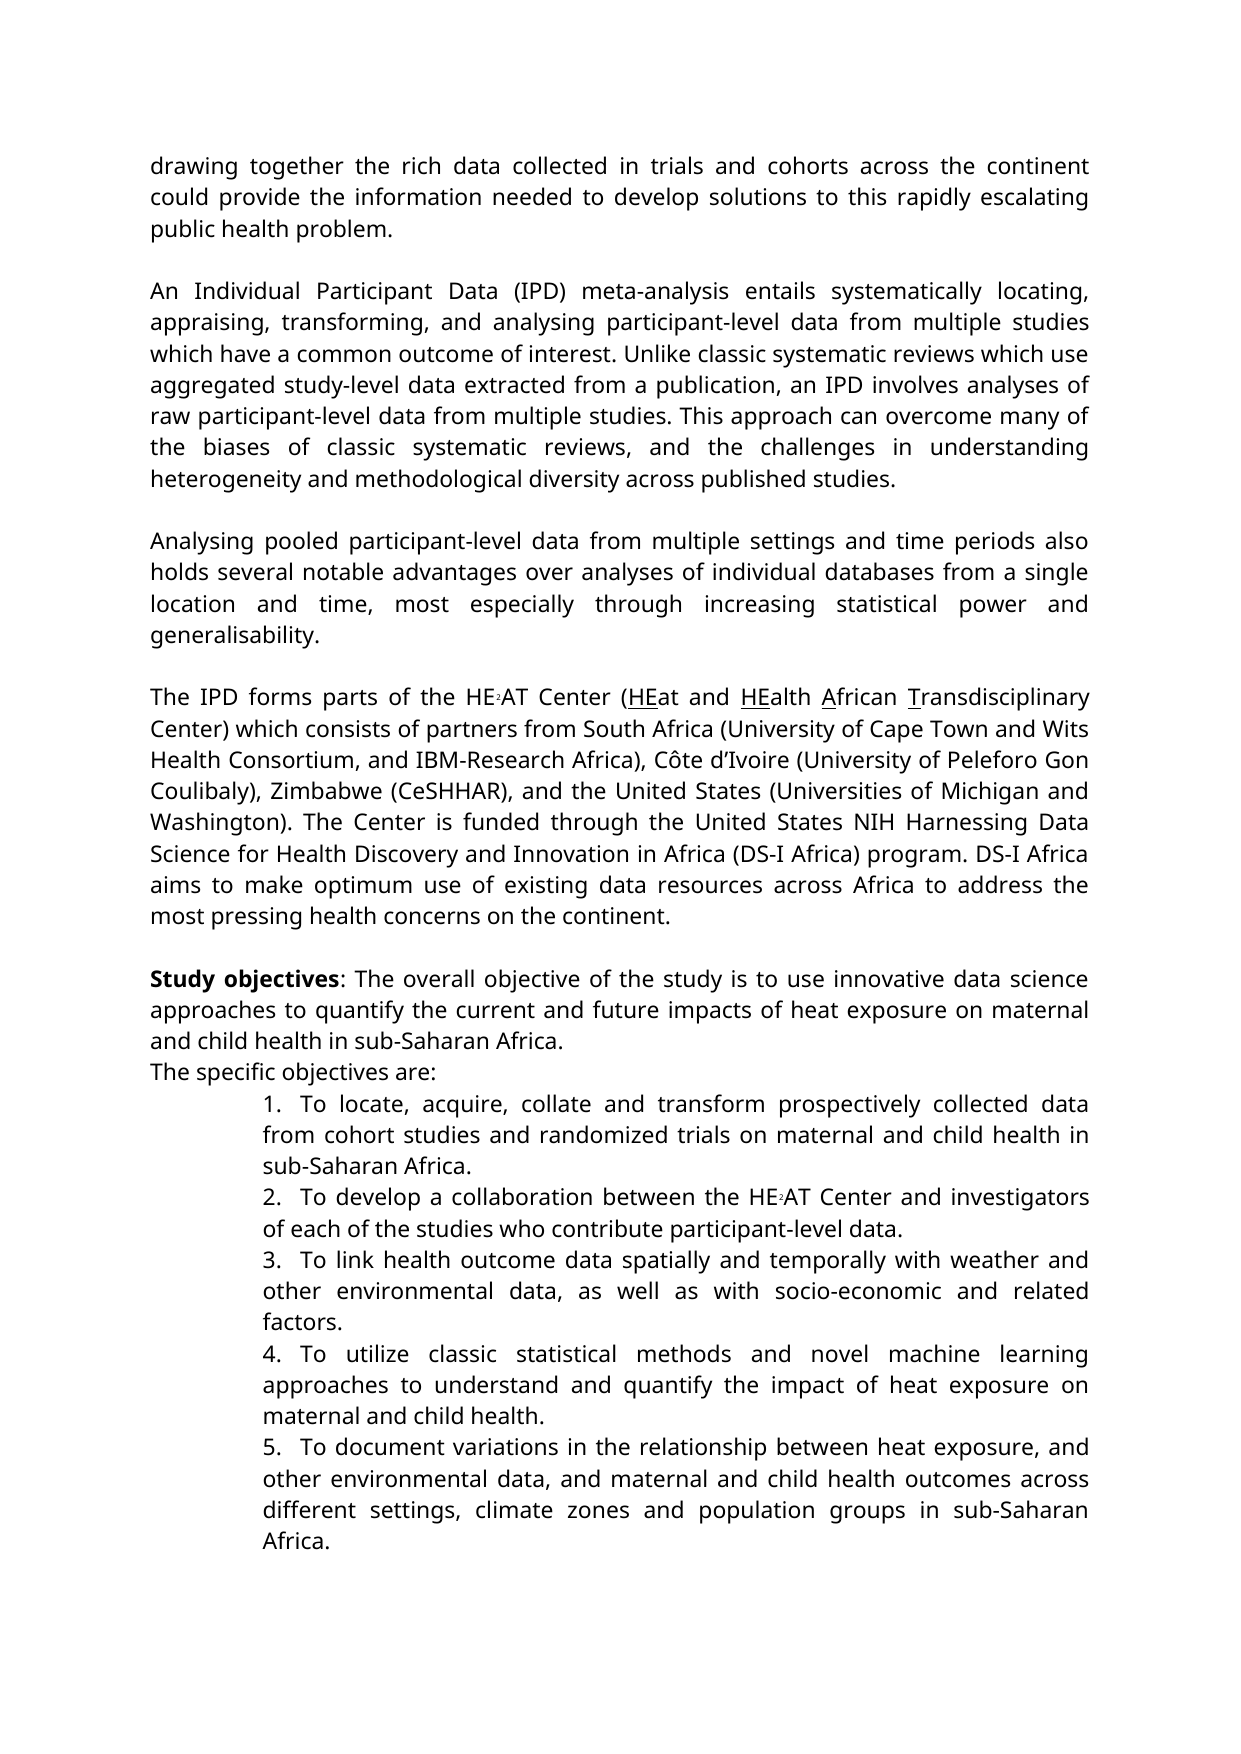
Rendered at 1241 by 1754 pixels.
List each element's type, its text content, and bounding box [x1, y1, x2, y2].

text An Individual Participant Data (IPD) meta-analysis entails systematically locating, appraising, transforming, and analysing participant-level data from multiple studies which have a common outcome of interest. Unlike classic systematic reviews which use aggregated study-level data extracted from a publication, an IPD involves analyses of raw participant-level data from multiple studies. This approach can overcome many of the biases of classic systematic reviews, and the challenges in understanding heterogeneity and methodological diversity across published studies. [150, 275, 1090, 494]
list To document variations in the relationship between heat exposure, and other environmental data, and maternal and child health outcomes across different settings, climate zones and population groups in sub-Saharan Africa. [262, 1431, 1090, 1556]
text The IPD forms parts of the HE2AT Center (HEat and HEalth African Transdisciplinary Center) which consists of partners from South Africa (University of Cape Town and Wits Health Consortium, and IBM-Research Africa), Côte d’Ivoire (University of Peleforo Gon Coulibaly), Zimbabwe (CeSHHAR), and the United States (Universities of Michigan and Washington). The Center is funded through the United States NIH Harnessing Data Science for Health Discovery and Innovation in Africa (DS-I Africa) program. DS-I Africa aims to make optimum use of existing data resources across Africa to address the most pressing health concerns on the continent. [150, 681, 1090, 931]
text Analysing pooled participant-level data from multiple settings and time periods also holds several notable advantages over analyses of individual databases from a single location and time, most especially through increasing statistical power and generalisability. [150, 525, 1090, 650]
list To locate, acquire, collate and transform prospectively collected data from cohort studies and randomized trials on maternal and child health in sub-Saharan Africa. [262, 1087, 1090, 1181]
text Study objectives: The overall objective of the study is to use innovative data science approaches to quantify the current and future impacts of heat exposure on maternal and child health in sub-Saharan Africa. [150, 962, 1090, 1056]
text The specific objectives are: [150, 1056, 1090, 1087]
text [150, 150, 1090, 244]
list To utilize classic statistical methods and novel machine learning approaches to understand and quantify the impact of heat exposure on maternal and child health. [262, 1337, 1090, 1431]
list To link health outcome data spatially and temporally with weather and other environmental data, as well as with socio-economic and related factors. [262, 1244, 1090, 1337]
list To develop a collaboration between the HE2AT Center and investigators of each of the studies who contribute participant-level data. [262, 1181, 1090, 1244]
